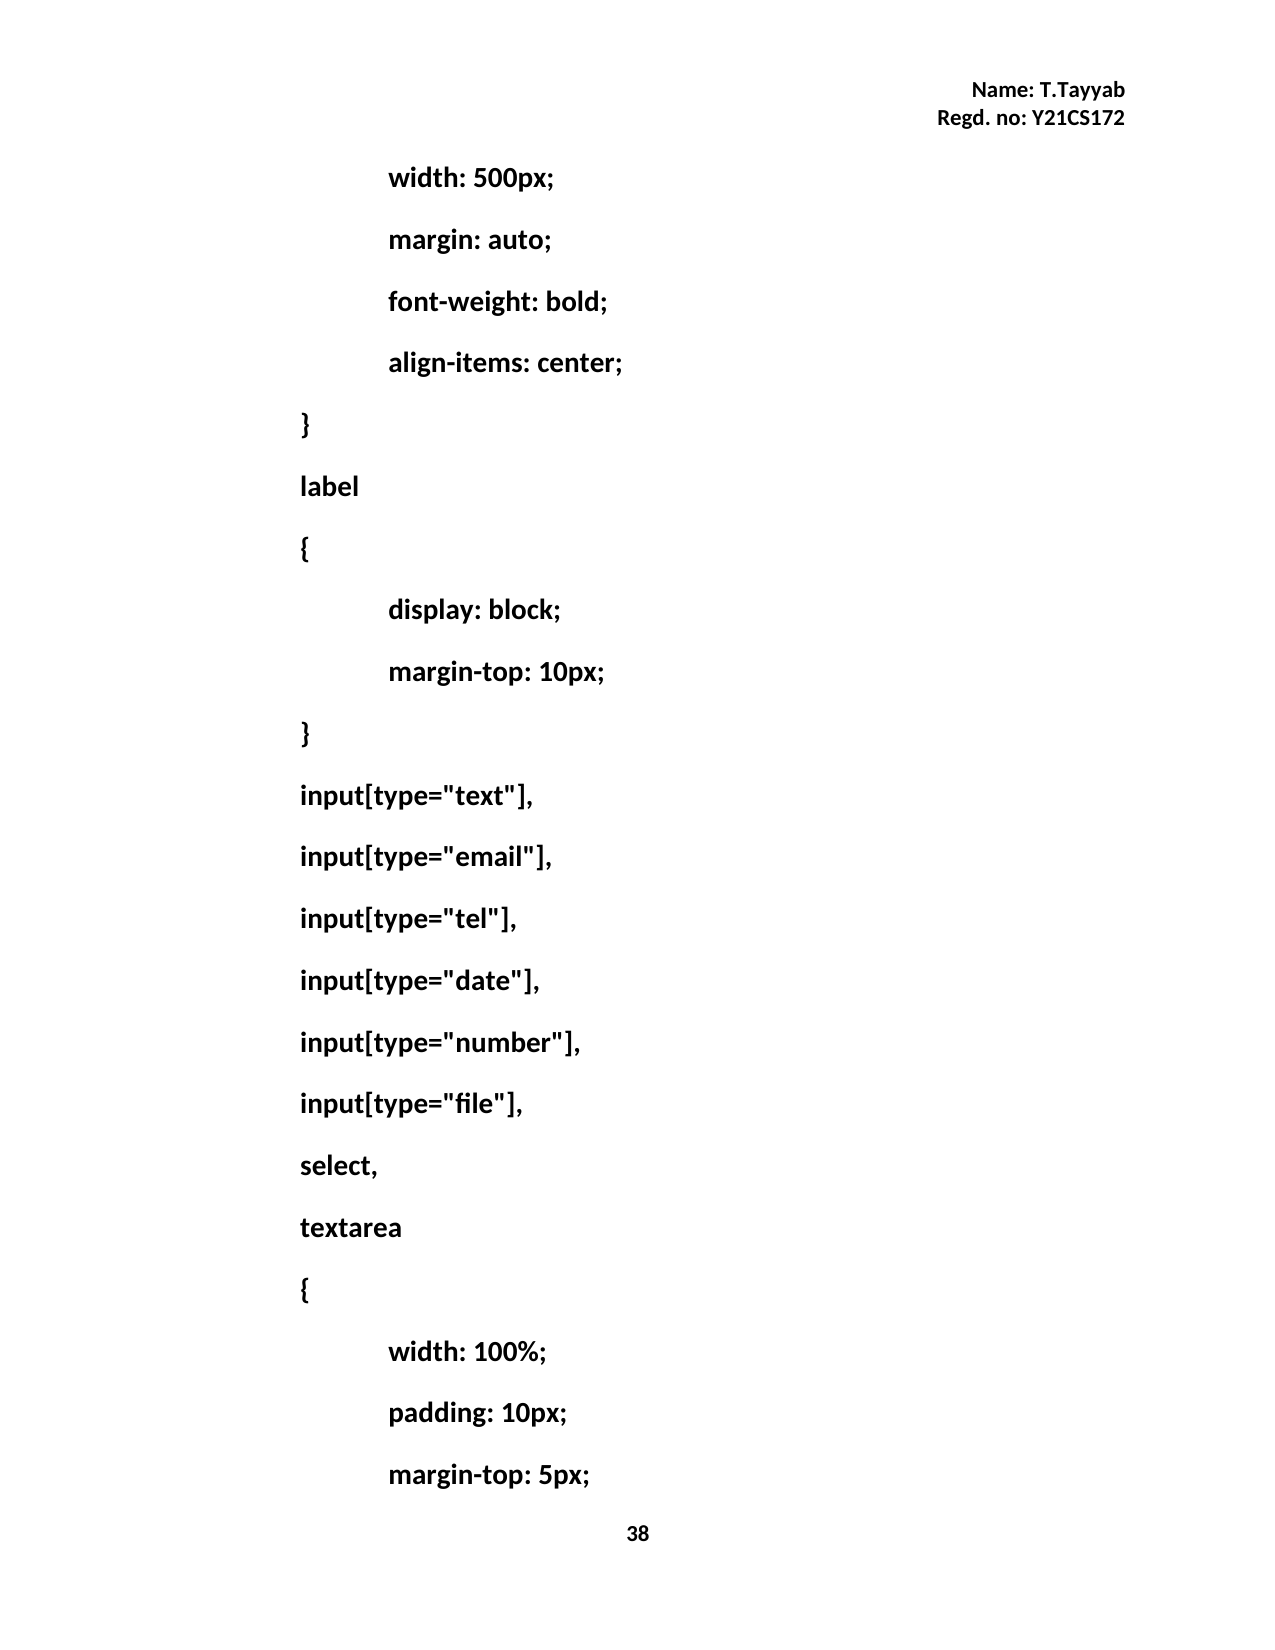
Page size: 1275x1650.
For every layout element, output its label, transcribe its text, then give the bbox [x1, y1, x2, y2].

text input[type="text"], [150, 777, 1125, 812]
text } [150, 406, 1125, 442]
text font-weight: bold; [150, 283, 1125, 318]
text padding: 10px; [150, 1394, 1125, 1430]
text { [150, 530, 1125, 565]
text margin-top: 5px; [150, 1456, 1125, 1492]
text select, [150, 1147, 1125, 1183]
text } [150, 715, 1125, 751]
text margin: auto; [150, 221, 1125, 256]
text textarea [150, 1209, 1125, 1245]
text margin-top: 10px; [150, 653, 1125, 689]
text display: block; [150, 591, 1125, 627]
text { [150, 1271, 1125, 1307]
text label [150, 468, 1125, 503]
text width: 100%; [150, 1333, 1125, 1368]
text align-items: center; [150, 344, 1125, 380]
text input[type="date"], [150, 962, 1125, 998]
text input[type="number"], [150, 1024, 1125, 1059]
text width: 500px; [150, 159, 1125, 195]
text input[type="tel"], [150, 900, 1125, 936]
text input[type="email"], [150, 838, 1125, 874]
text input[type="file"], [150, 1086, 1125, 1121]
